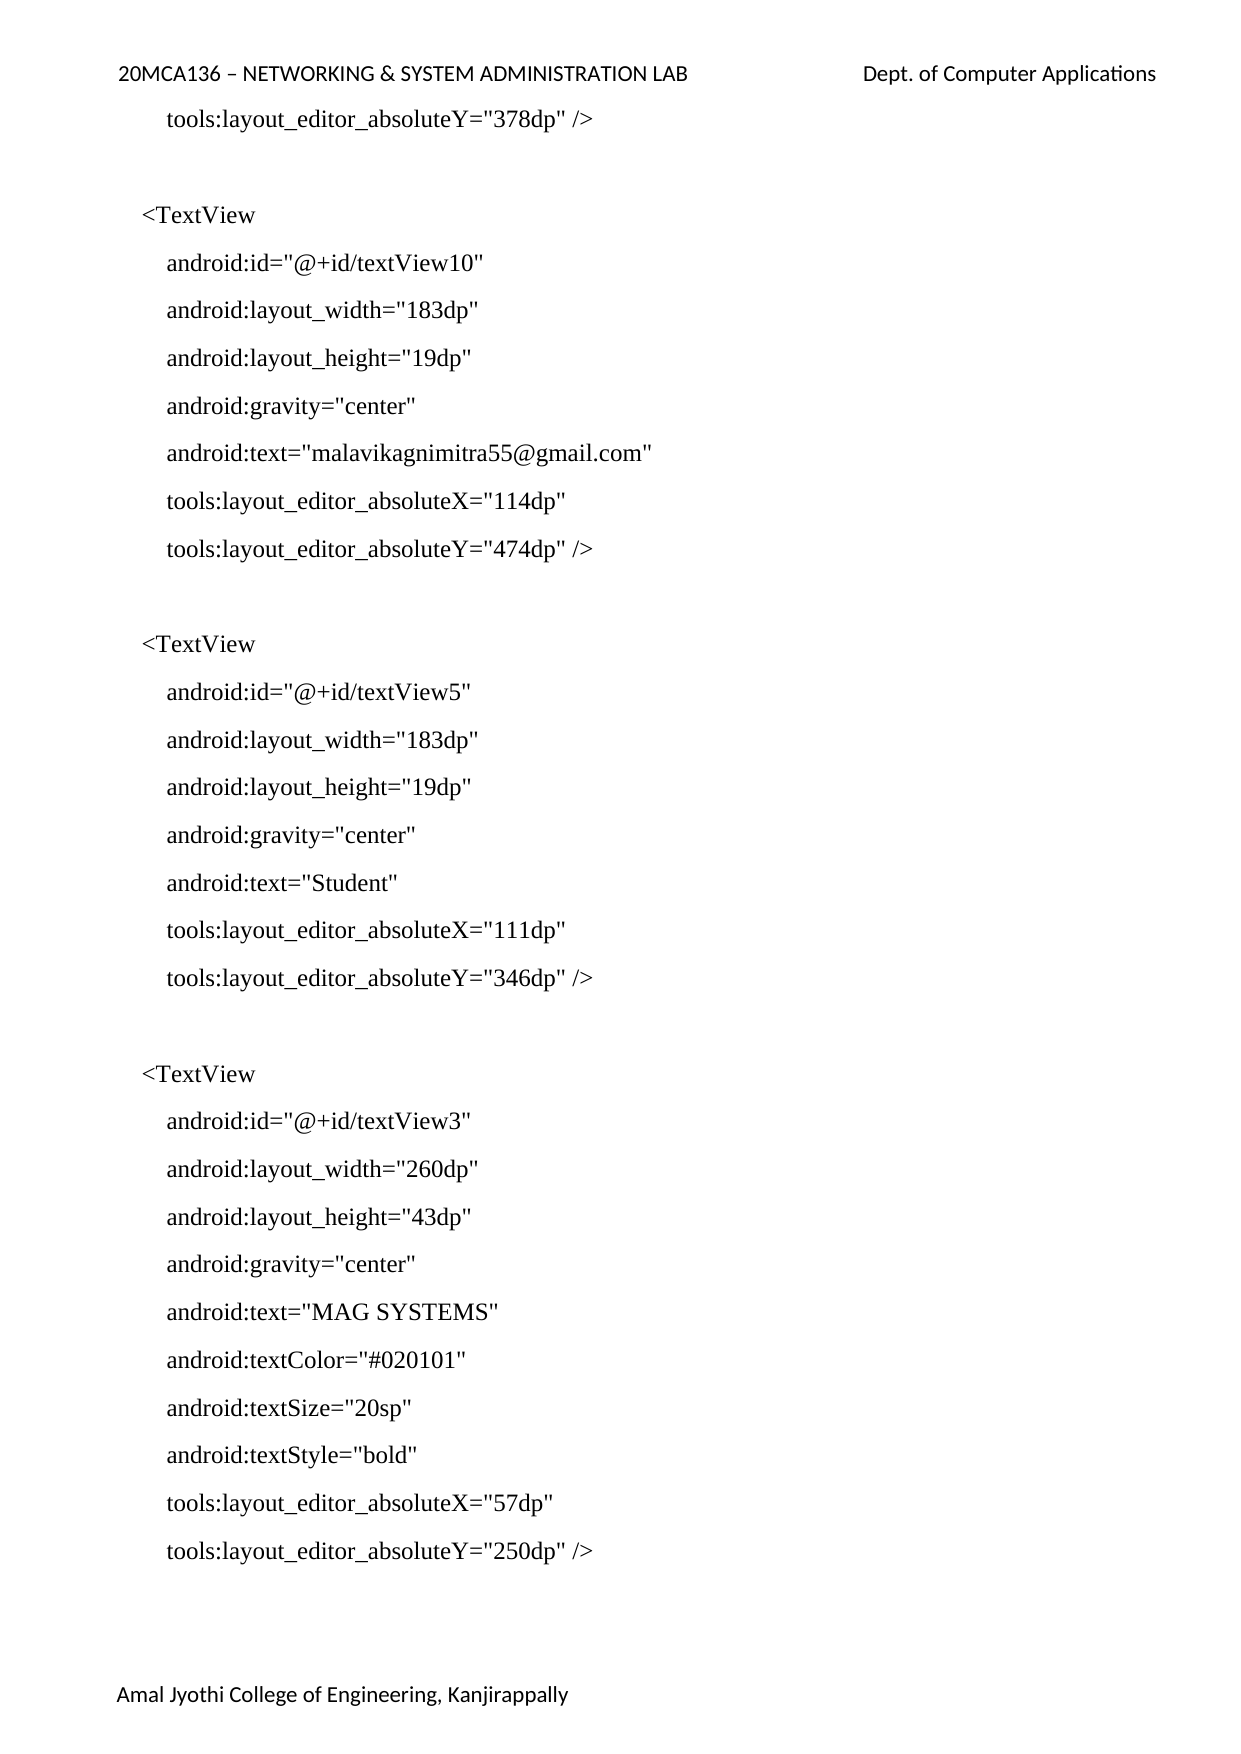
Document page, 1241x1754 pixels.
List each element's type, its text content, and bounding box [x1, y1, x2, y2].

text android:layout_height="43dp" [116, 1202, 1177, 1231]
text <TextView [116, 629, 1177, 658]
text tools:layout_editor_absoluteY="378dp" /> [116, 104, 1177, 133]
text android:layout_width="260dp" [116, 1154, 1177, 1183]
text android:gravity="center" [116, 820, 1177, 849]
text android:textSize="20sp" [116, 1393, 1177, 1421]
text android:gravity="center" [116, 1249, 1177, 1278]
text tools:layout_editor_absoluteY="250dp" /> [116, 1536, 1177, 1564]
text tools:layout_editor_absoluteX="57dp" [116, 1488, 1177, 1517]
text android:textColor="#020101" [116, 1345, 1177, 1374]
text android:text="Student" [116, 868, 1177, 897]
text android:id="@+id/textView10" [116, 248, 1177, 276]
text tools:layout_editor_absoluteY="346dp" /> [116, 963, 1177, 992]
text android:gravity="center" [116, 391, 1177, 419]
text android:text="malavikagnimitra55@gmail.com" [116, 438, 1177, 467]
text android:layout_height="19dp" [116, 772, 1177, 801]
text tools:layout_editor_absoluteX="111dp" [116, 916, 1177, 944]
text tools:layout_editor_absoluteX="114dp" [116, 486, 1177, 515]
text android:layout_height="19dp" [116, 343, 1177, 372]
text android:layout_width="183dp" [116, 295, 1177, 324]
text android:id="@+id/textView3" [116, 1106, 1177, 1135]
text tools:layout_editor_absoluteY="474dp" /> [116, 534, 1177, 563]
text android:textStyle="bold" [116, 1440, 1177, 1469]
text <TextView [116, 200, 1177, 229]
text <TextView [116, 1059, 1177, 1087]
text android:layout_width="183dp" [116, 725, 1177, 753]
text android:id="@+id/textView5" [116, 677, 1177, 706]
text android:text="MAG SYSTEMS" [116, 1297, 1177, 1326]
